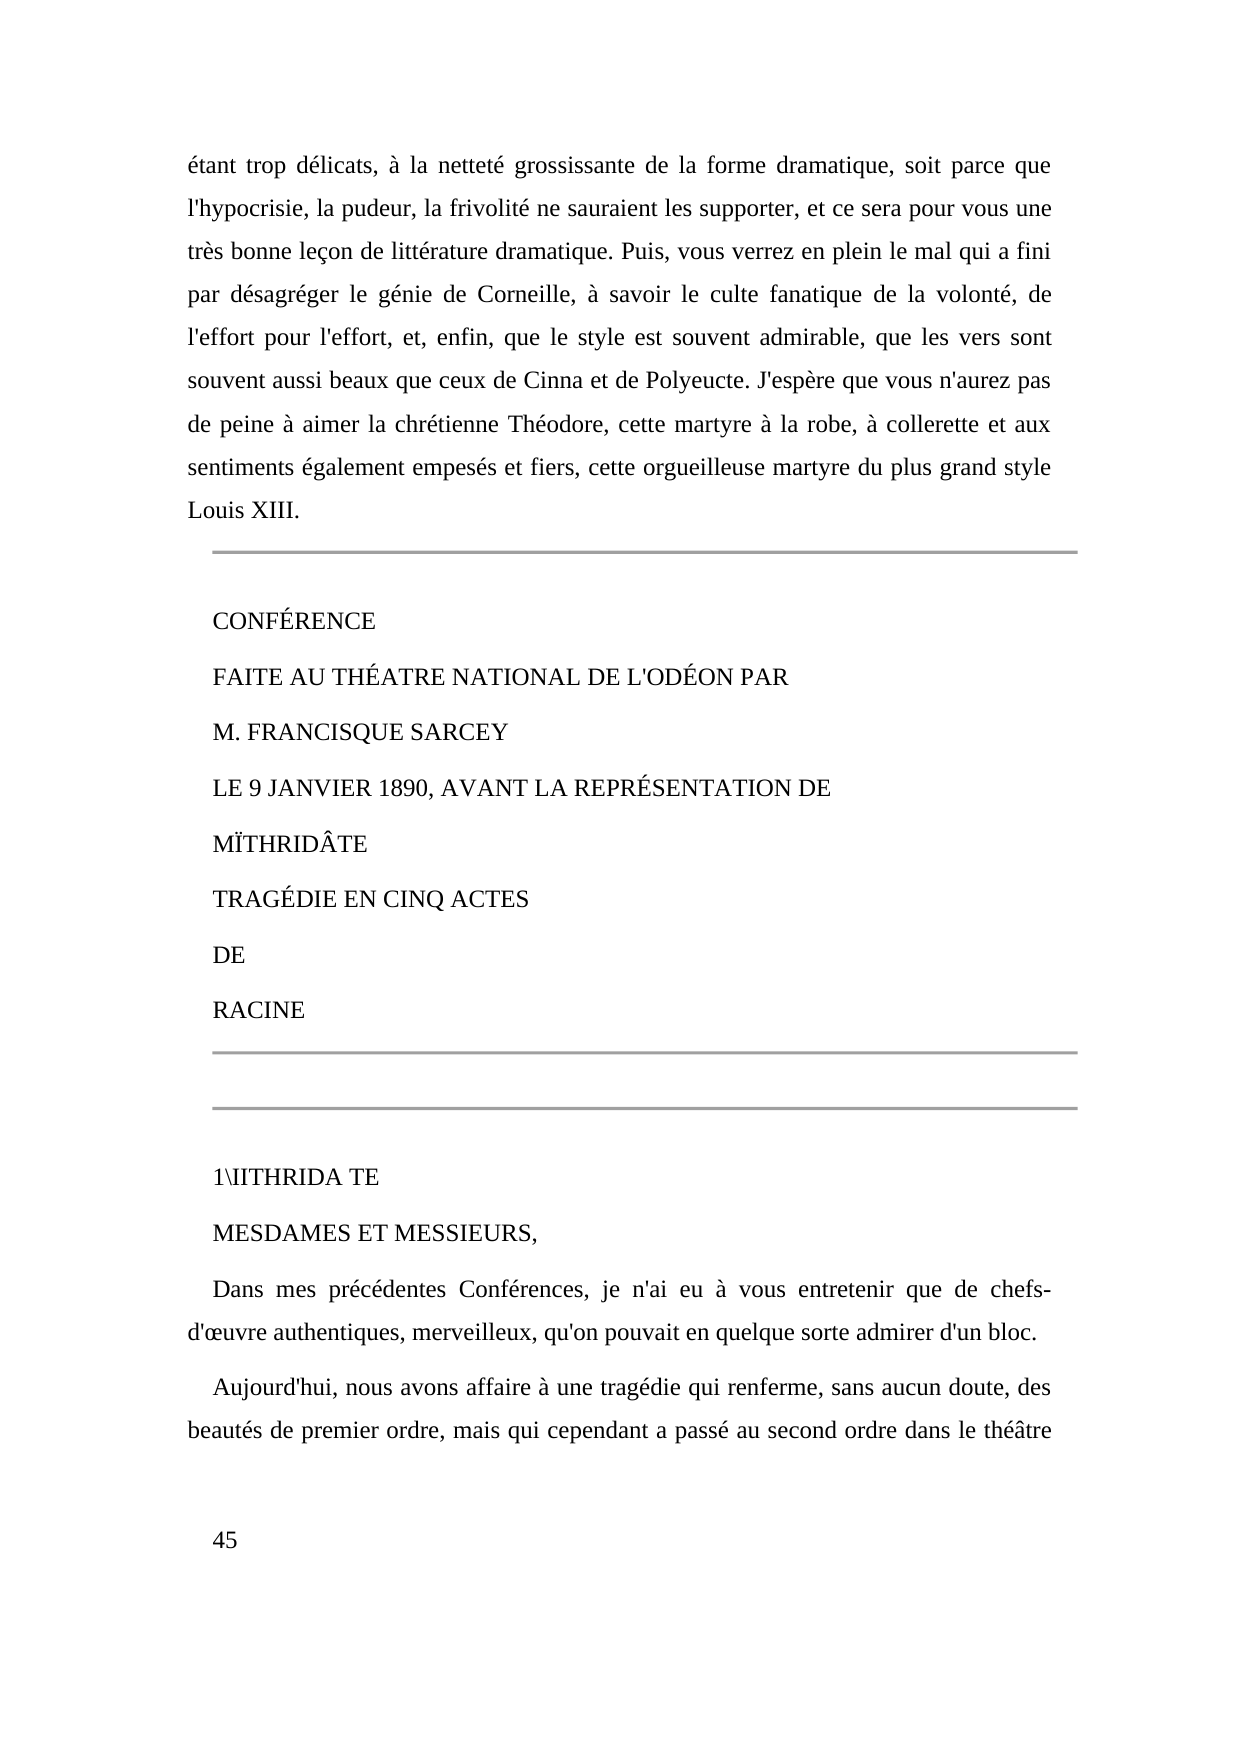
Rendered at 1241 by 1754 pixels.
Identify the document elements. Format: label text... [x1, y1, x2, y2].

text CONFÉRENCE [187, 606, 1053, 635]
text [187, 1372, 1053, 1444]
text MÏTHRIDÂTE [187, 829, 1053, 857]
text 1\IITHRIDA TE [187, 1162, 1053, 1191]
text MESDAMES ET MESSIEURS, [187, 1218, 1053, 1247]
text Dans mes précédentes Conférences, je n'ai eu à vous entretenir que de chefs-d'œuvre authentiques, merveilleux, qu'on pouvait en quelque sorte admirer d'un bloc. [187, 1274, 1053, 1346]
text FAITE AU THÉATRE NATIONAL DE L'ODÉON PAR [187, 662, 1053, 691]
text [187, 150, 1053, 524]
text TRAGÉDIE EN CINQ ACTES [187, 884, 1053, 913]
text M. FRANCISQUE SARCEY [187, 717, 1053, 746]
text LE 9 JANVIER 1890, AVANT LA REPRÉSENTATION DE [187, 773, 1053, 802]
text RACINE [187, 996, 1053, 1024]
text DE [187, 940, 1053, 969]
